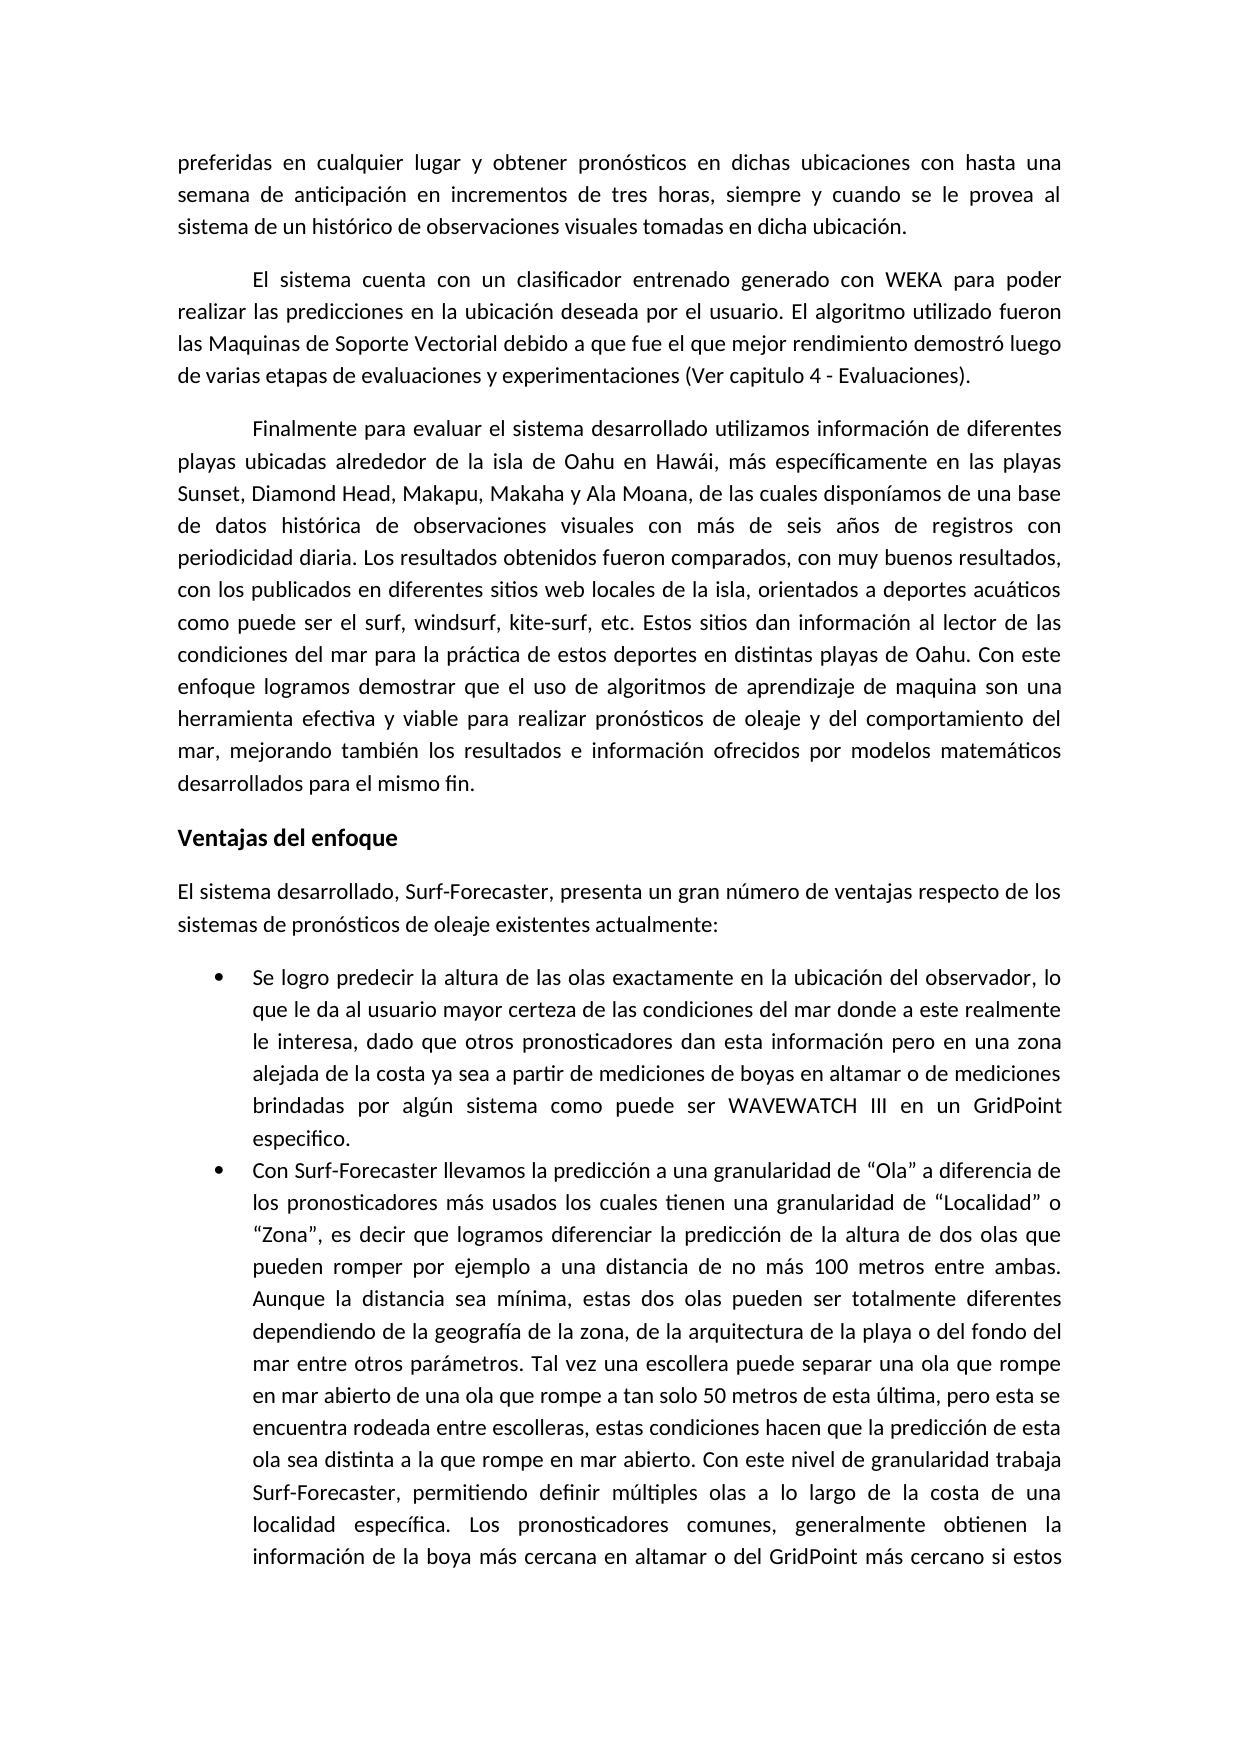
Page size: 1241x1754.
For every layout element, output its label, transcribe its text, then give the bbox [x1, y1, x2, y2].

text Ventajas del enfoque [177, 822, 1063, 852]
list Se logro predecir la altura de las olas exactamente en la ubicación del observador, lo que le da al usuario mayor certeza de las condiciones del mar donde a este realmente le interesa, dado que otros pronosticadores dan esta información pero en una zona alejada de la costa ya sea a partir de mediciones de boyas en altamar o de mediciones brindadas por algún sistema como puede ser WAVEWATCH III en un GridPoint especifico. [215, 963, 1063, 1152]
text Finalmente para evaluar el sistema desarrollado utilizamos información de diferentes playas ubicadas alrededor de la isla de Oahu en Hawái, más específicamente en las playas Sunset, Diamond Head, Makapu, Makaha y Ala Moana, de las cuales disponíamos de una base de datos histórica de observaciones visuales con más de seis años de registros con periodicidad diaria. Los resultados obtenidos fueron comparados, con muy buenos resultados, con los publicados en diferentes sitios web locales de la isla, orientados a deportes acuáticos como puede ser el surf, windsurf, kite-surf, etc. Estos sitios dan información al lector de las condiciones del mar para la práctica de estos deportes en distintas playas de Oahu. Con este enfoque logramos demostrar que el uso de algoritmos de aprendizaje de maquina son una herramienta efectiva y viable para realizar pronósticos de oleaje y del comportamiento del mar, mejorando también los resultados e información ofrecidos por modelos matemáticos desarrollados para el mismo fin. [177, 414, 1063, 797]
text El sistema cuenta con un clasificador entrenado generado con WEKA para poder realizar las predicciones en la ubicación deseada por el usuario. El algoritmo utilizado fueron las Maquinas de Soporte Vectorial debido a que fue el que mejor rendimiento demostró luego de varias etapas de evaluaciones y experimentaciones (Ver capitulo 4 - Evaluaciones). [177, 265, 1063, 389]
text El sistema desarrollado, Surf-Forecaster, presenta un gran número de ventajas respecto de los sistemas de pronósticos de oleaje existentes actualmente: [177, 877, 1063, 938]
